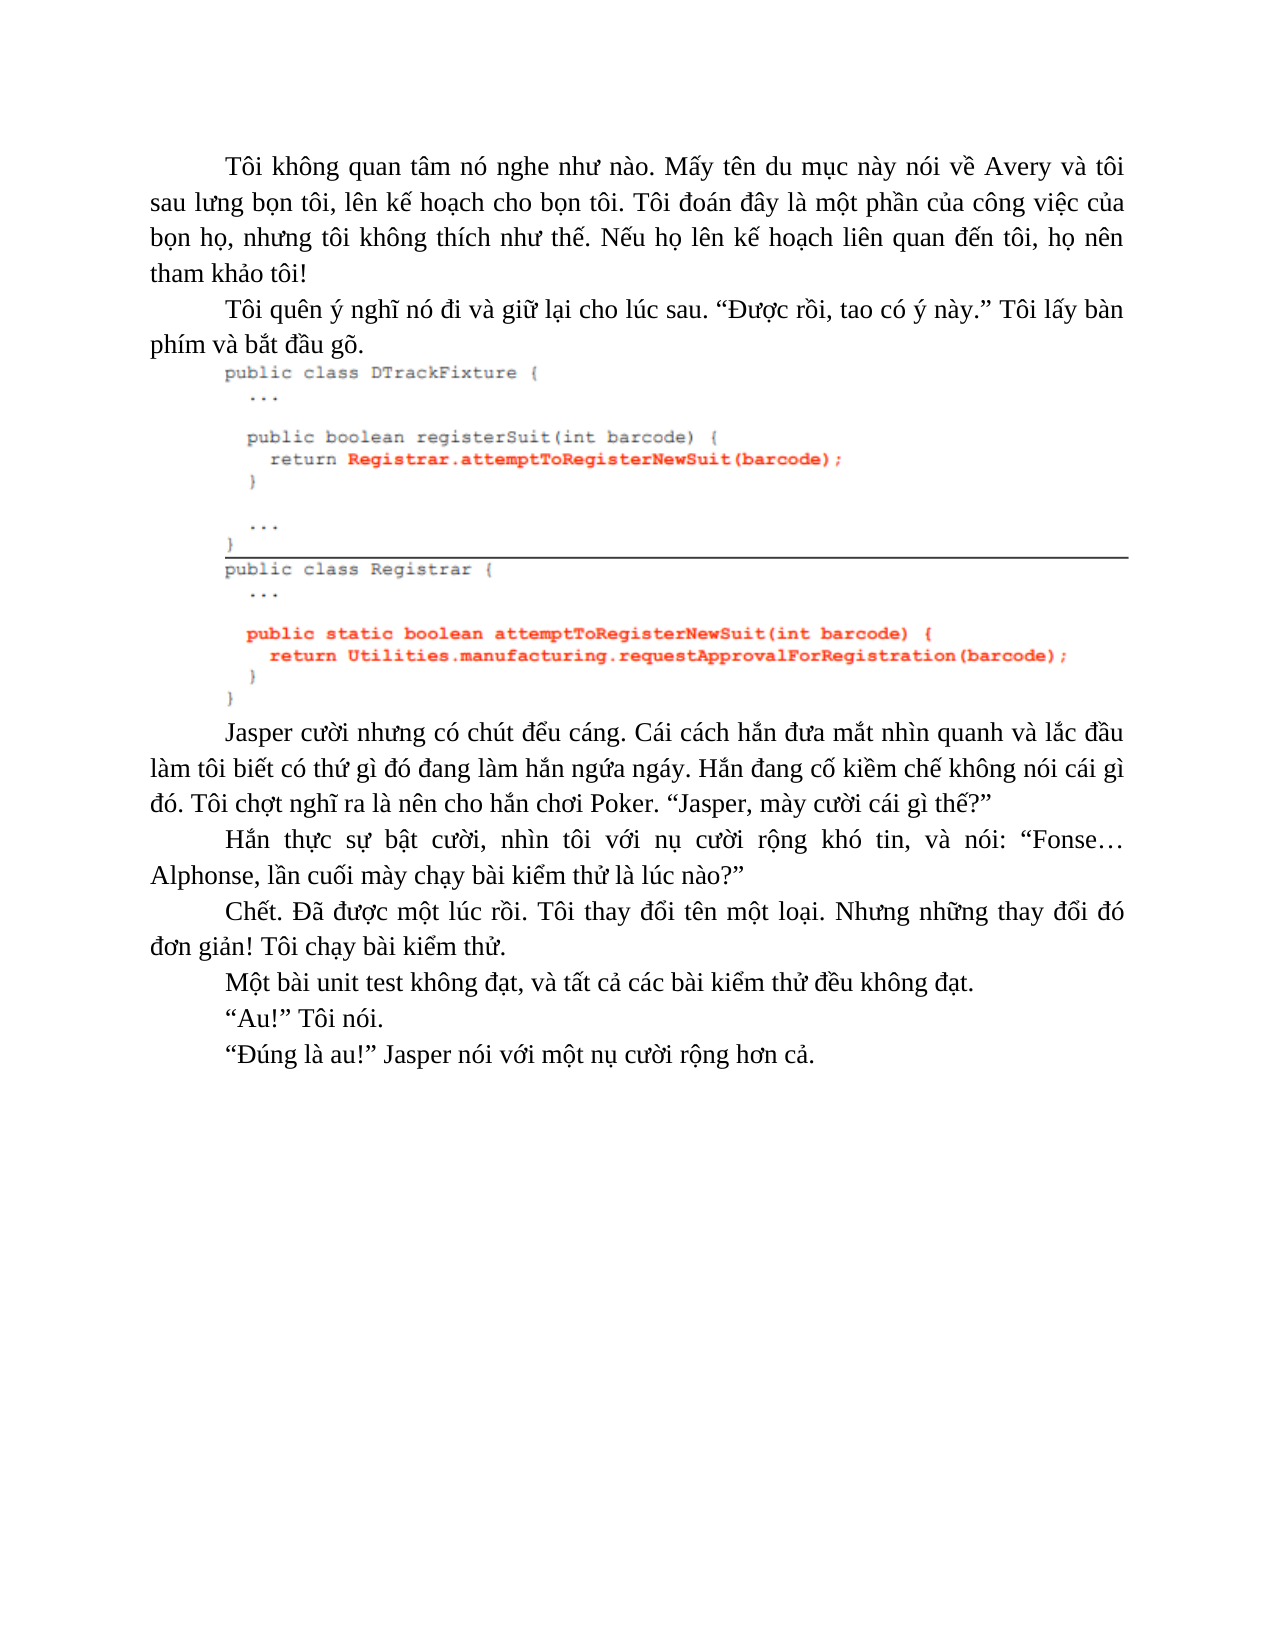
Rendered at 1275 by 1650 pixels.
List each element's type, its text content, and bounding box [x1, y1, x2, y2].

text Một bài unit test không đạt, và tất cả các bài kiểm thử đều không đạt. [150, 966, 1125, 997]
text Jasper cười nhưng có chút đểu cáng. Cái cách hắn đưa mắt nhìn quanh và lắc đầu làm tôi biết có thứ gì đó đang làm hắn ngứa ngáy. Hắn đang cố kiềm chế không nói cái gì đó. Tôi chợt nghĩ ra là nên cho hắn chơi Poker. “Jasper, mày cười cái gì thế?” [150, 716, 1125, 819]
text “Au!” Tôi nói. [150, 1002, 1125, 1033]
text Tôi quên ý nghĩ nó đi và giữ lại cho lúc sau. “Được rồi, tao có ý này.” Tôi lấy bàn phím và bắt đầu gõ. [150, 293, 1125, 360]
text Tôi không quan tâm nó nghe như nào. Mấy tên du mục này nói về Avery và tôi sau lưng bọn tôi, lên kế hoạch cho bọn tôi. Tôi đoán đây là một phần của công việc của bọn họ, nhưng tôi không thích như thế. Nếu họ lên kế hoạch liên quan đến tôi, họ nên tham khảo tôi! [150, 150, 1125, 288]
text “Đúng là au!” Jasper nói với một nụ cười rộng hơn cả. [150, 1038, 1125, 1069]
text Hắn thực sự bật cười, nhìn tôi với nụ cười rộng khó tin, và nói: “Fonse… Alphonse, lần cuối mày chạy bài kiểm thử là lúc nào?” [150, 823, 1125, 890]
picture [225, 364, 1132, 713]
text Chết. Đã được một lúc rồi. Tôi thay đổi tên một loại. Nhưng những thay đổi đó đơn giản! Tôi chạy bài kiểm thử. [150, 895, 1125, 962]
